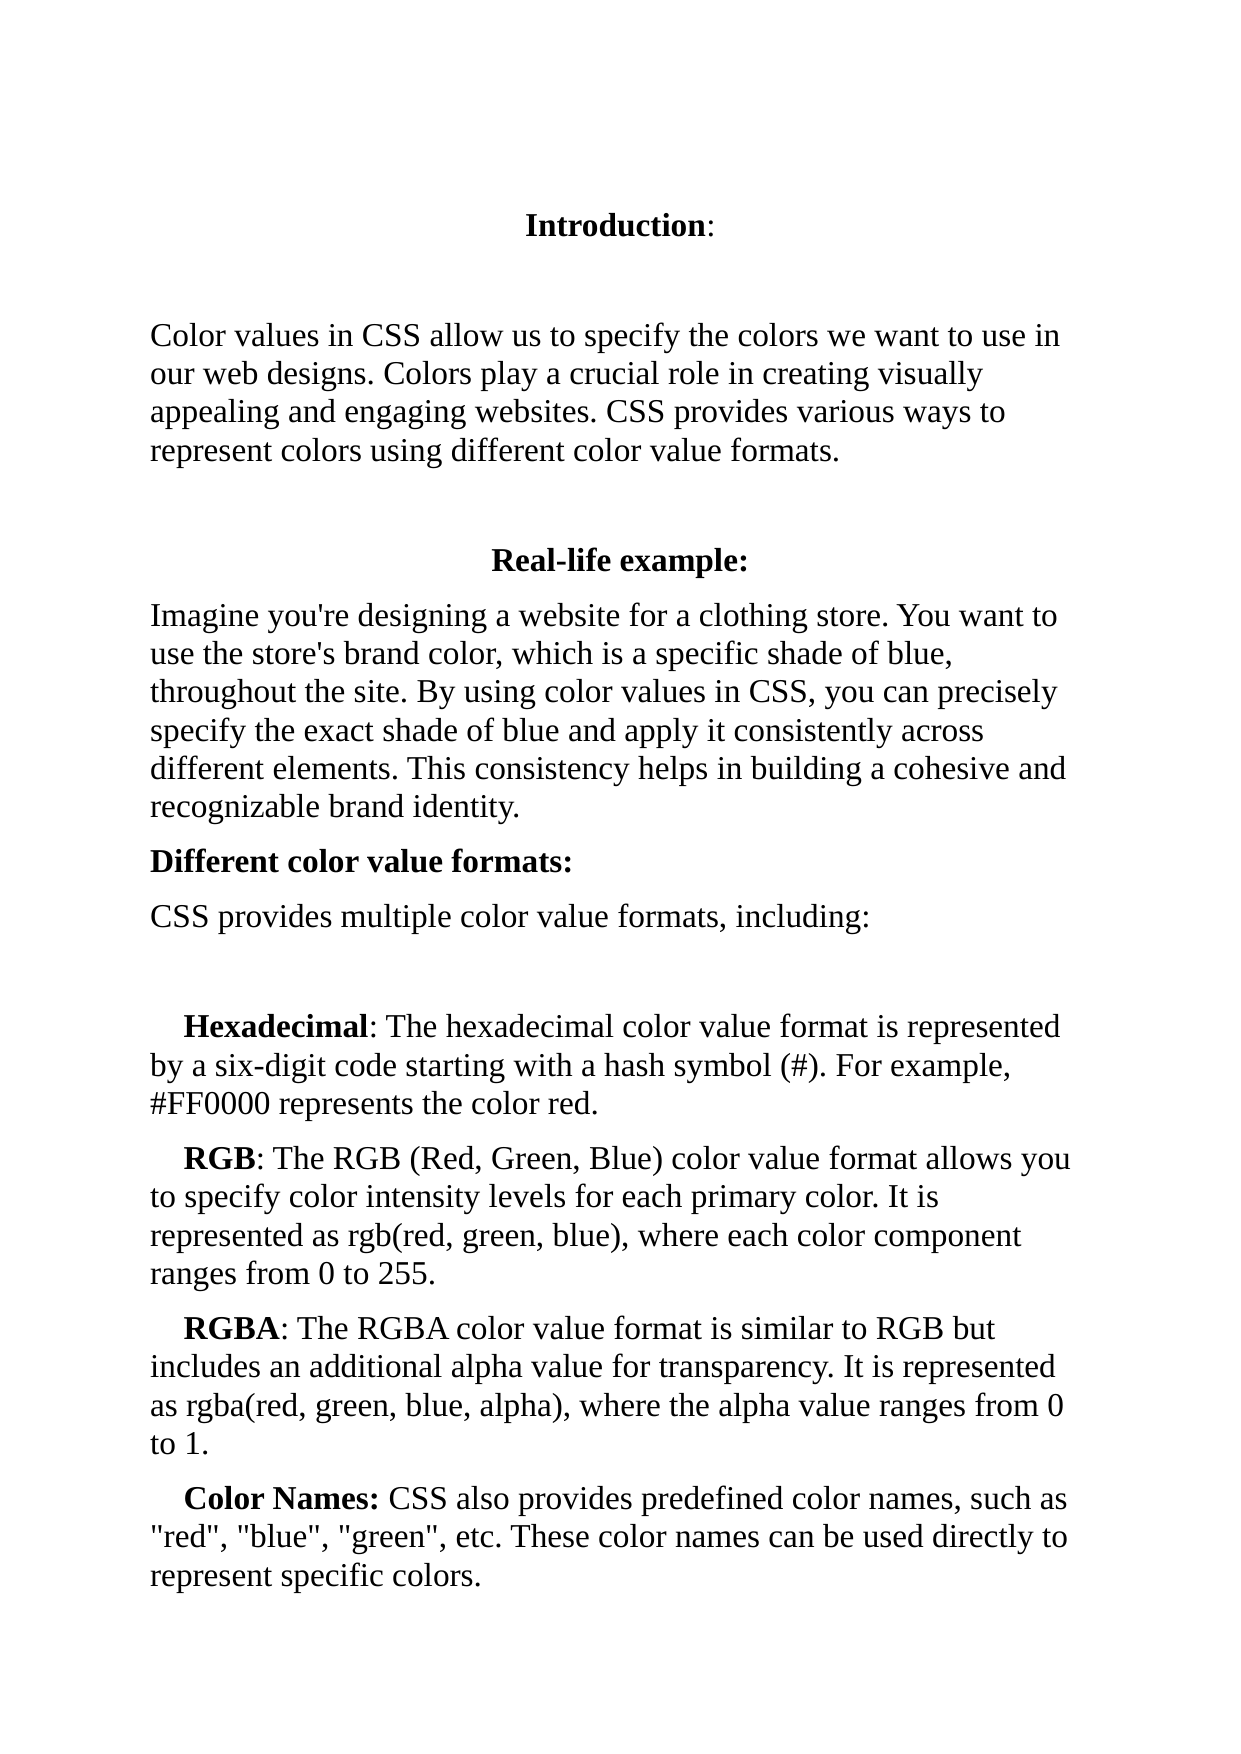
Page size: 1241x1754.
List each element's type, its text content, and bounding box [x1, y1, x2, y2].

text Real-life example: [150, 540, 1090, 578]
text RGBA: The RGBA color value format is similar to RGB but includes an additional alpha value for transparency. It is represented as rgba(red, green, blue, alpha), where the alpha value ranges from 0 to 1. [150, 1308, 1090, 1462]
text Color values in CSS allow us to specify the colors we want to use in our web designs. Colors play a crucial role in creating visually appealing and engaging websites. CSS provides various ways to represent colors using different color value formats. [150, 315, 1090, 468]
text Hexadecimal: The hexadecimal color value format is represented by a six-digit code starting with a hash symbol (#). For example, #FF0000 represents the color red. [150, 1007, 1090, 1122]
text Color Names: CSS also provides predefined color names, such as "red", "blue", "green", etc. These color names can be used directly to represent specific colors. [150, 1478, 1090, 1593]
text Introduction: [150, 205, 1090, 243]
text RGB: The RGB (Red, Green, Blue) color value format allows you to specify color intensity levels for each primary color. It is represented as rgb(red, green, blue), where each color component ranges from 0 to 255. [150, 1138, 1090, 1292]
text CSS provides multiple color value formats, including: [150, 897, 1090, 935]
text Different color value formats: [150, 842, 1090, 880]
text Imagine you're designing a website for a clothing store. You want to use the store's brand color, which is a specific shade of blue, throughout the site. By using color values in CSS, you can precisely specify the exact shade of blue and apply it consistently across different elements. This consistency helps in building a cohesive and recognizable brand identity. [150, 595, 1090, 825]
